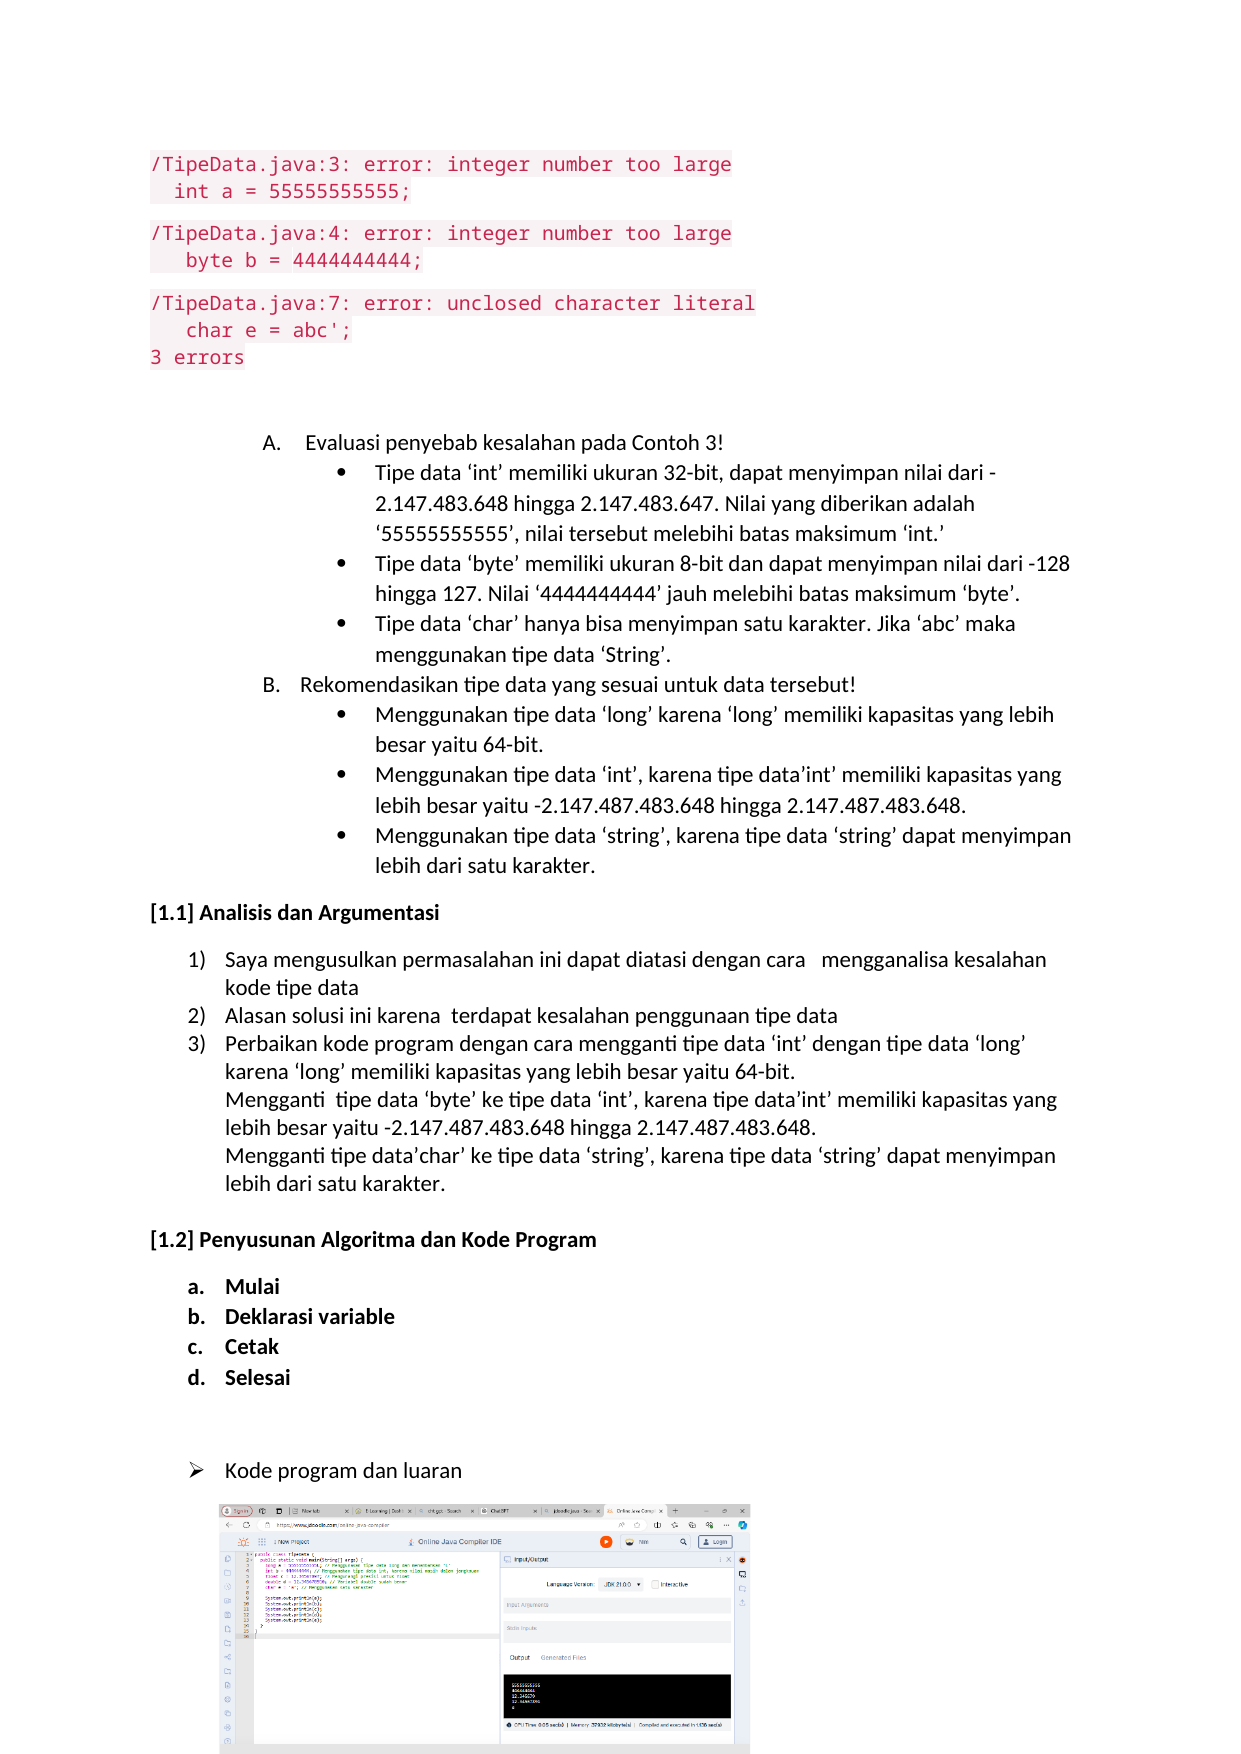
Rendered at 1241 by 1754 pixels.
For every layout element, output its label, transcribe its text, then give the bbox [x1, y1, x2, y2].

list Mengganti tipe data’char’ ke tipe data ‘string’, karena tipe data ‘string’ dapat menyimpan lebih dari satu karakter. [225, 1141, 1090, 1197]
list Mulai [187, 1272, 1090, 1300]
list Kode program dan luaran [187, 1456, 1090, 1484]
list Menggunakan tipe data ‘string’, karena tipe data ‘string’ dapat menyimpan lebih dari satu karakter. [337, 821, 1090, 879]
list Tipe data ‘char’ hanya bisa menyimpan satu karakter. Jika ‘abc’ maka menggunakan tipe data ‘String’. [337, 609, 1090, 668]
picture [218, 1504, 751, 1754]
text /TipeData.java:4: error: integer number too large byte b = 4444444444; [150, 219, 1090, 273]
list Deklarasi variable [187, 1302, 1090, 1330]
list Tipe data ‘int’ memiliki ukuran 32-bit, dapat menyimpan nilai dari -2.147.483.648 hingga 2.147.483.647. Nilai yang diberikan adalah ‘55555555555’, nilai tersebut melebihi batas maksimum ‘int.’ [337, 458, 1090, 547]
text [1.2] Penyusunan Algoritma dan Kode Program [150, 1225, 1090, 1253]
list Mengganti tipe data ‘byte’ ke tipe data ‘int’, karena tipe data’int’ memiliki kapasitas yang lebih besar yaitu -2.147.487.483.648 hingga 2.147.487.483.648. [225, 1085, 1090, 1141]
list Evaluasi penyebab kesalahan pada Contoh 3! [262, 428, 1090, 456]
list Rekomendasikan tipe data yang sesuai untuk data tersebut! [262, 670, 1090, 698]
list Selesai [187, 1363, 1090, 1391]
text /TipeData.java:3: error: integer number too large int a = 55555555555; [411, 150, 1090, 204]
list Alasan solusi ini karena terdapat kesalahan penggunaan tipe data [187, 1001, 1090, 1029]
list Menggunakan tipe data ‘long’ karena ‘long’ memiliki kapasitas yang lebih besar yaitu 64-bit. [337, 700, 1090, 758]
list Perbaikan kode program dengan cara mengganti tipe data ‘int’ dengan tipe data ‘long’ karena ‘long’ memiliki kapasitas yang lebih besar yaitu 64-bit. [187, 1029, 1090, 1085]
list Saya mengusulkan permasalahan ini dapat diatasi dengan cara mengganalisa kesalahan kode tipe data [187, 945, 1090, 1001]
text /TipeData.java:7: error: unclosed character literal char e = abc'; 3 errors [245, 289, 1090, 370]
list Cetak [187, 1332, 1090, 1361]
list Menggunakan tipe data ‘int’, karena tipe data’int’ memiliki kapasitas yang lebih besar yaitu -2.147.487.483.648 hingga 2.147.487.483.648. [337, 761, 1090, 819]
text [1.1] Analisis dan Argumentasi [150, 898, 1090, 926]
list Tipe data ‘byte’ memiliki ukuran 8-bit dan dapat menyimpan nilai dari -128 hingga 127. Nilai ‘4444444444’ jauh melebihi batas maksimum ‘byte’. [337, 549, 1090, 607]
